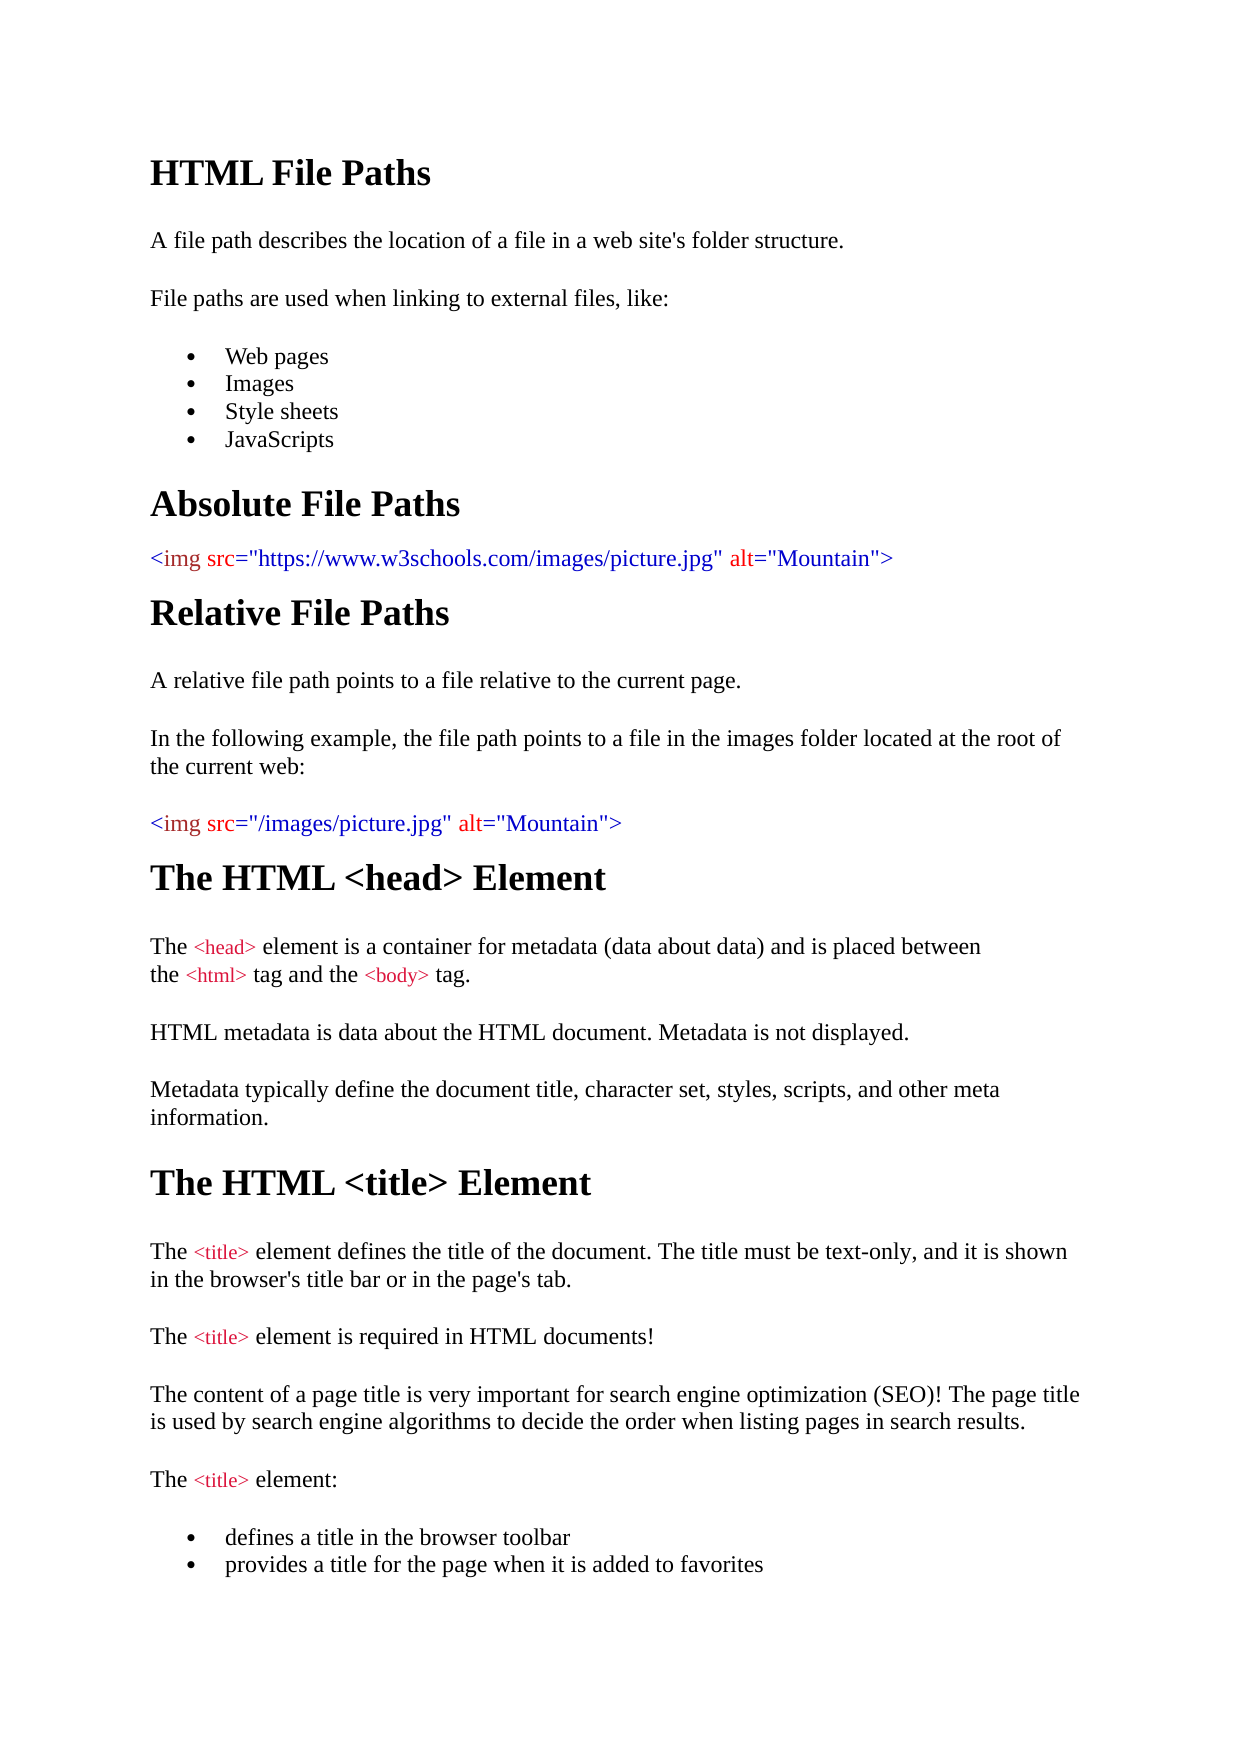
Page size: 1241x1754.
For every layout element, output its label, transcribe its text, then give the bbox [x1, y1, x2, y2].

text A file path describes the location of a file in a web site's folder structure. [150, 227, 1090, 254]
list JavaScripts [187, 424, 1090, 452]
subtitle The HTML <title> Element [150, 1160, 1090, 1203]
text The <title> element: [150, 1465, 1090, 1493]
text In the following example, the file path points to a file in the images folder located at the root of the current web: [150, 724, 1090, 779]
text The <title> element defines the title of the document. The title must be text-only, and it is shown in the browser's title bar or in the page's tab. [150, 1237, 1090, 1292]
text <img src="/images/picture.jpg" alt="Mountain"> [150, 809, 1090, 837]
subtitle HTML File Paths [150, 150, 1090, 193]
list provides a title for the page when it is added to favorites [187, 1550, 1090, 1578]
subtitle Absolute File Paths [150, 481, 1090, 524]
subtitle Relative File Paths [150, 590, 1090, 633]
subtitle The HTML <head> Element [150, 856, 1090, 899]
text <img src="https://www.w3schools.com/images/picture.jpg" alt="Mountain"> [150, 543, 1090, 571]
text HTML metadata is data about the HTML document. Metadata is not displayed. [150, 1018, 1090, 1045]
text Metadata typically define the document title, character set, styles, scripts, and other meta information. [150, 1075, 1090, 1130]
list Style sheets [187, 397, 1090, 424]
text File paths are used when linking to external files, like: [150, 284, 1090, 312]
text The content of a page title is very important for search engine optimization (SEO)! The page title is used by search engine algorithms to decide the order when listing pages in search results. [150, 1380, 1090, 1435]
text A relative file path points to a file relative to the current page. [150, 667, 1090, 694]
list Images [187, 369, 1090, 397]
text The <head> element is a container for metadata (data about data) and is placed between the <html> tag and the <body> tag. [150, 932, 1090, 988]
text The <title> element is required in HTML documents! [150, 1322, 1090, 1350]
list Web pages [187, 342, 1090, 369]
list defines a title in the browser toolbar [187, 1523, 1090, 1550]
